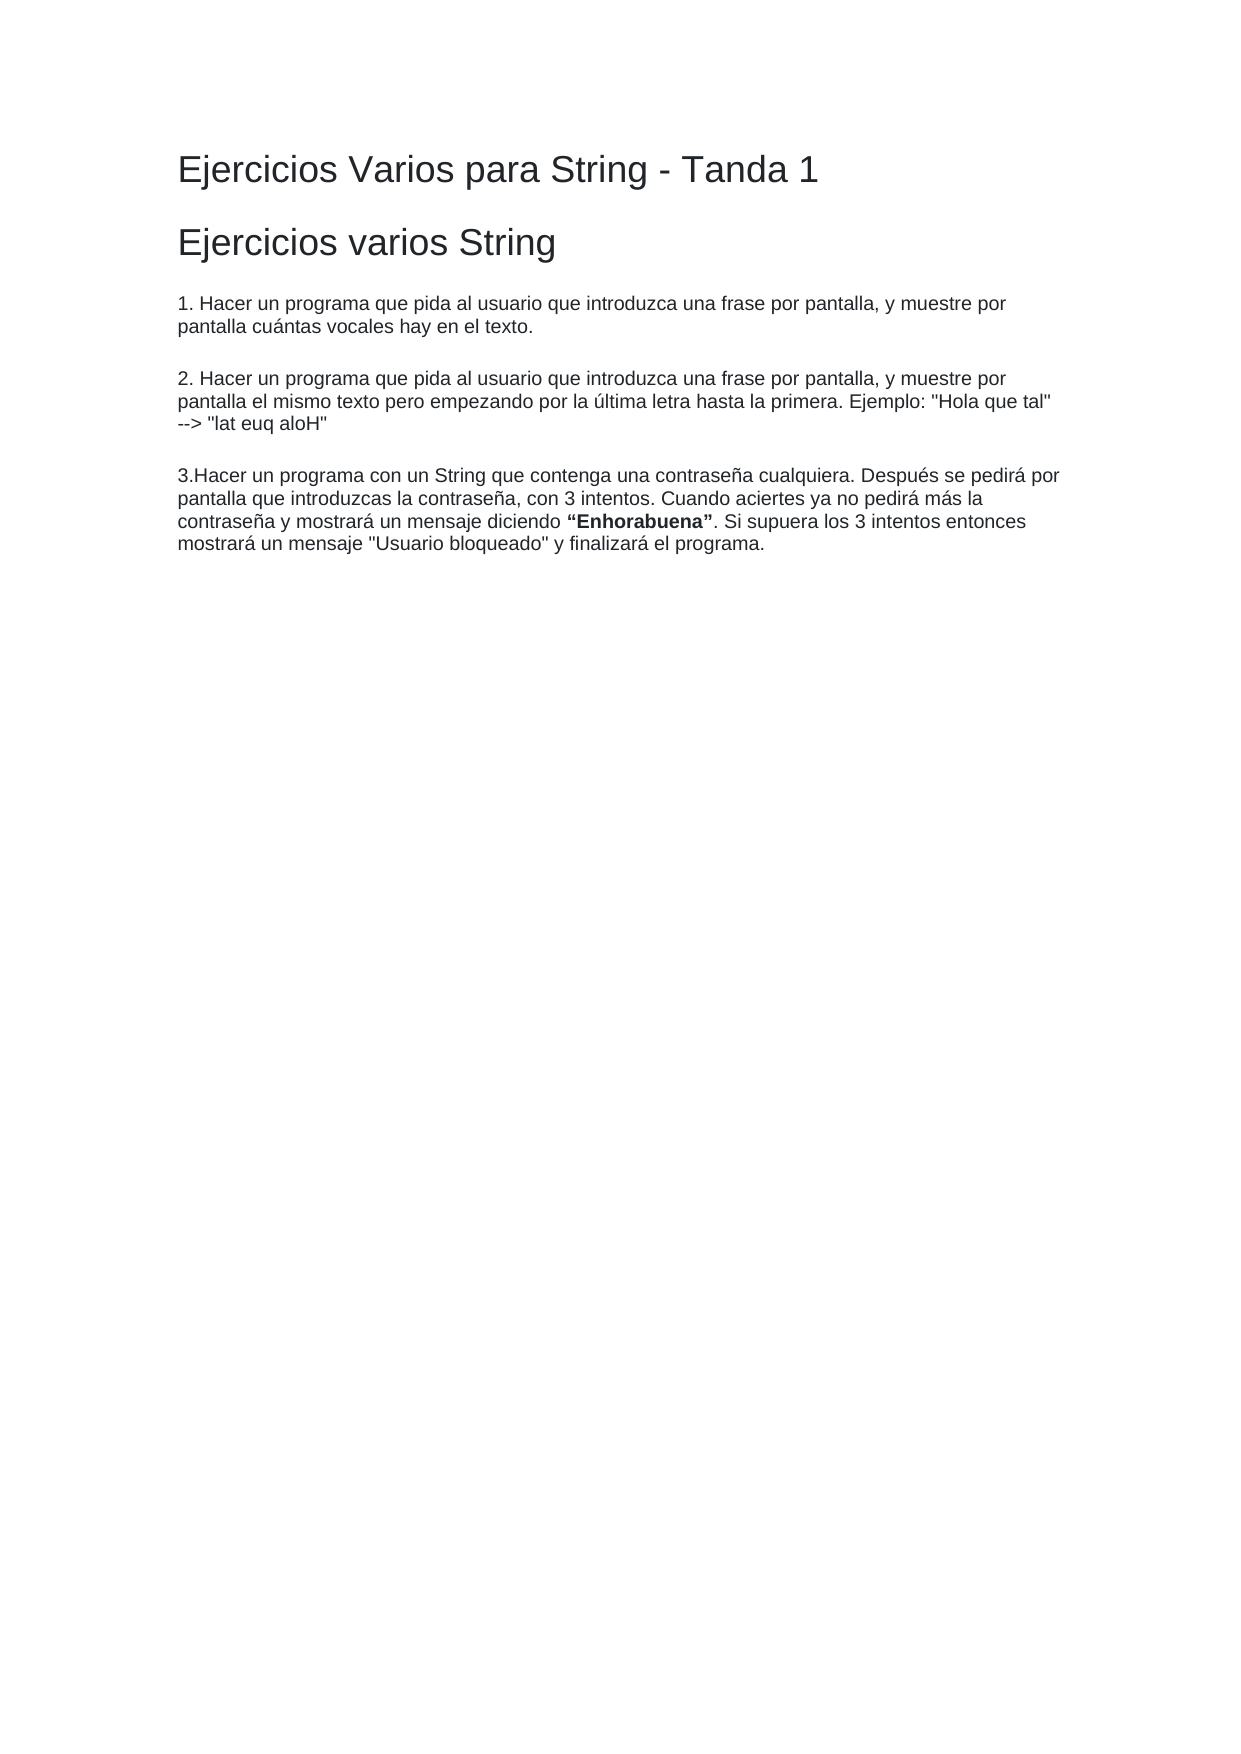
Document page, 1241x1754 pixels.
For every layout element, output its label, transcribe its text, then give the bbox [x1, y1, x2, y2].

subtitle Ejercicios Varios para String - Tanda 1 [177, 148, 1063, 191]
text 3.Hacer un programa con un String que contenga una contraseña cualquiera. Después se pedirá por pantalla que introduzcas la contraseña, con 3 intentos. Cuando aciertes ya no pedirá más la contraseña y mostrará un mensaje diciendo “Enhorabuena”. Si supuera los 3 intentos entonces mostrará un mensaje "Usuario bloqueado" y finalizará el programa. [177, 464, 1063, 555]
text 1. Hacer un programa que pida al usuario que introduzca una frase por pantalla, y muestre por pantalla cuántas vocales hay en el texto. [177, 292, 1063, 338]
text 2. Hacer un programa que pida al usuario que introduzca una frase por pantalla, y muestre por pantalla el mismo texto pero empezando por la última letra hasta la primera. Ejemplo: "Hola que tal" --> "lat euq aloH" [177, 367, 1063, 435]
subtitle Ejercicios varios String [177, 220, 1063, 263]
